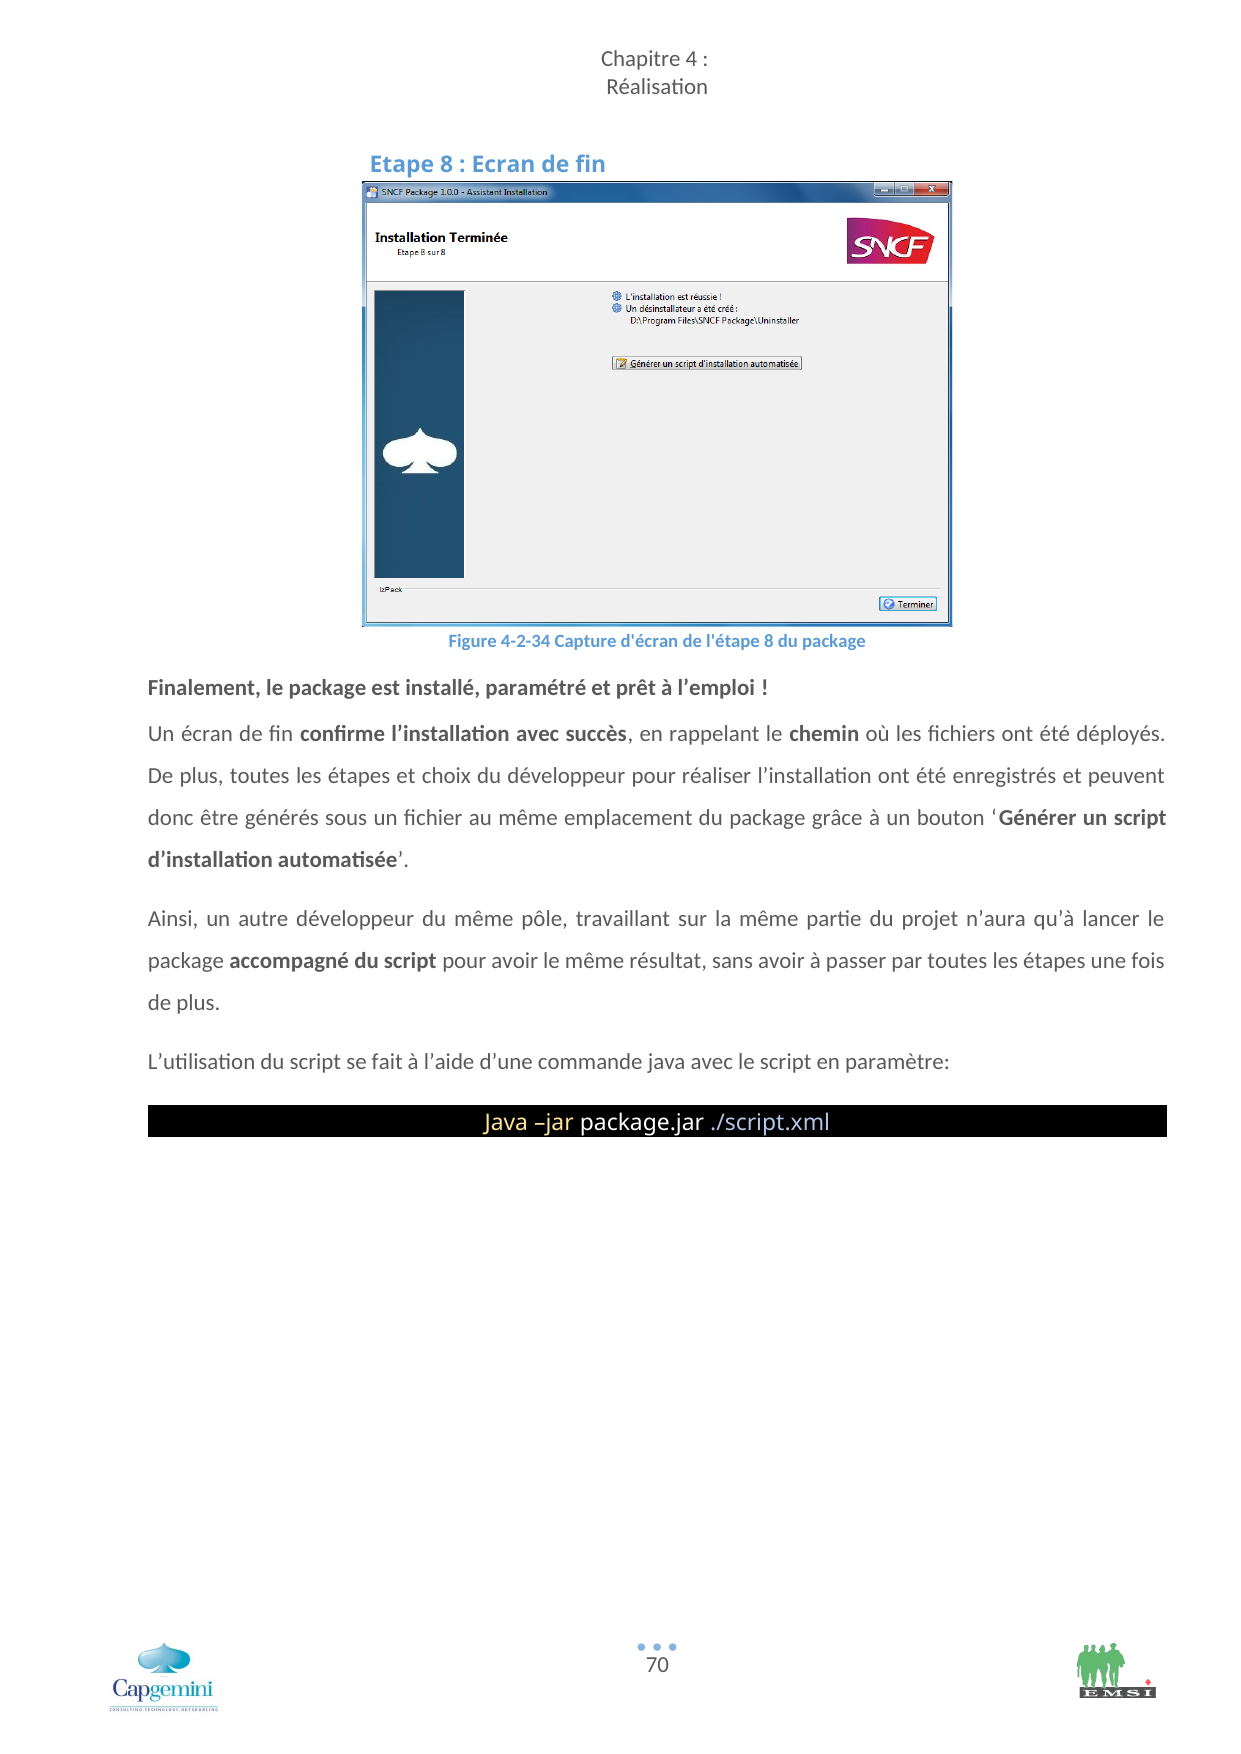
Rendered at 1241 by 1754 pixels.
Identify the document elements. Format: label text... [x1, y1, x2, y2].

picture [102, 1640, 225, 1716]
text L’utilisation du script se fait à l’aide d’une commande java avec le script en paramètre: [148, 1047, 1167, 1075]
text Ainsi, un autre développeur du même pôle, travaillant sur la même partie du projet n’aura qu’à lancer le package accompagné du script pour avoir le même résultat, sans avoir à passer par toutes les étapes une fois de plus. [148, 904, 1167, 1016]
picture [361, 181, 953, 627]
text Un écran de fin confirme l’installation avec succès, en rappelant le chemin où les fichiers ont été déployés. De plus, toutes les étapes et choix du développeur pour réaliser l’installation ont été enregistrés et peuvent donc être générés sous un fichier au même emplacement du package grâce à un bouton ‘Générer un script d’installation automatisée’. [148, 719, 1167, 873]
text Java –jar package.jar ./script.xml [148, 1105, 1167, 1137]
text Finalement, le package est installé, paramétré et prêt à l’emploi ! [148, 673, 1167, 701]
subtitle Etape 8 : Ecran de fin [369, 148, 1167, 179]
